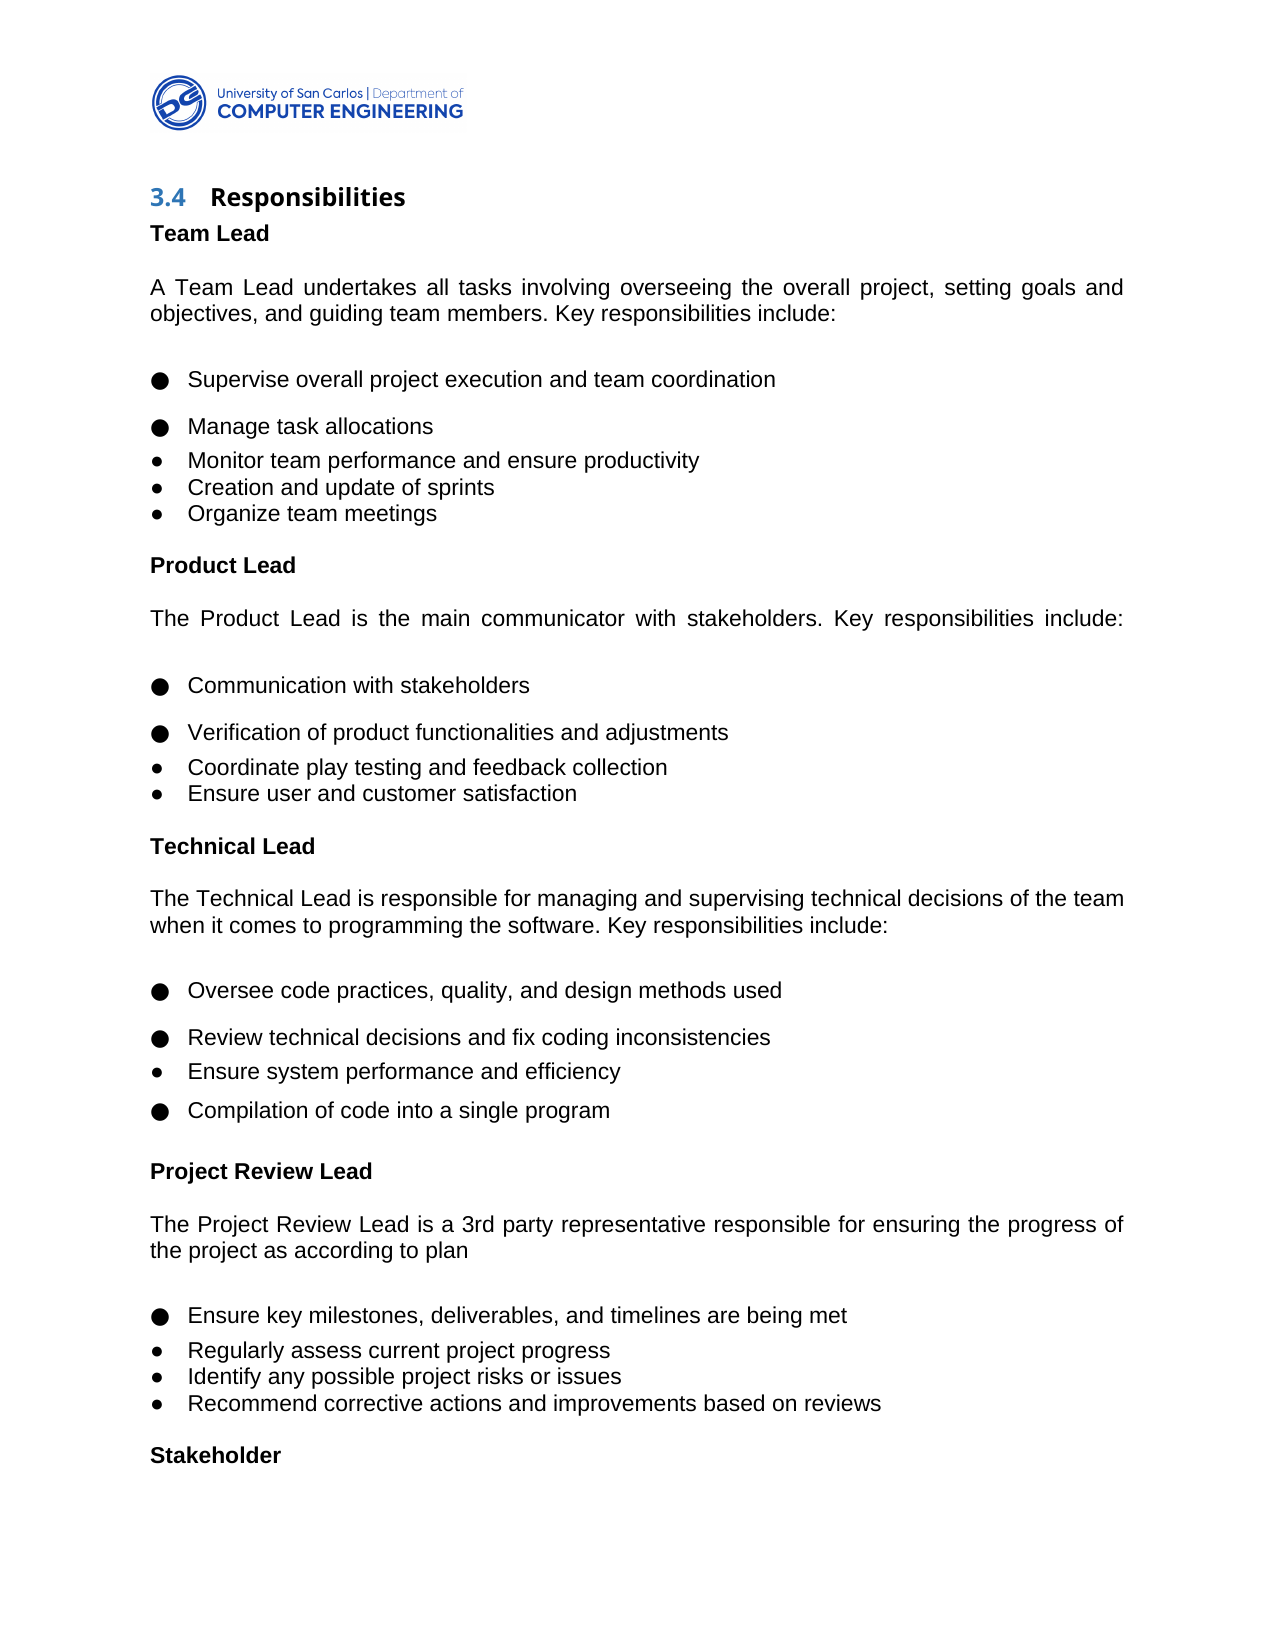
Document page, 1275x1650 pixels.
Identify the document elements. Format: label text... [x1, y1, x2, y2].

list Ensure user and customer satisfaction [150, 780, 1125, 806]
text Stakeholder [150, 1442, 1125, 1468]
text Product Lead [150, 552, 1125, 579]
text A Team Lead undertakes all tasks involving overseeing the overall project, setting goals and objectives, and guiding team members. Key responsibilities include: [150, 274, 1125, 327]
text The Product Lead is the main communicator with stakeholders. Key responsibilities include: [150, 605, 1125, 659]
list Regularly assess current project progress [150, 1337, 1125, 1363]
list Verification of product functionalities and adjustments [150, 707, 1125, 753]
list Communication with stakeholders [150, 659, 1125, 707]
list Organize team meetings [150, 500, 1125, 526]
text Team Lead [150, 220, 1125, 246]
subtitle Responsibilities [150, 180, 1125, 214]
list Ensure key milestones, deliverables, and timelines are being met [150, 1290, 1125, 1337]
list Coordinate play testing and feedback collection [150, 753, 1125, 780]
text Technical Lead [150, 833, 1125, 859]
list Identify any possible project risks or issues [150, 1363, 1125, 1389]
list Supervise overall project execution and team coordination [150, 353, 1125, 400]
list Oversee code practices, quality, and design methods used [150, 964, 1125, 1011]
text Project Review Lead [150, 1158, 1125, 1184]
list Creation and update of sprints [150, 473, 1125, 500]
list Ensure system performance and efficiency [150, 1058, 1125, 1085]
list Review technical decisions and fix coding inconsistencies [150, 1011, 1125, 1058]
text The Project Review Lead is a 3rd party representative responsible for ensuring the progress of the project as according to plan [150, 1211, 1125, 1263]
list Compilation of code into a single program [150, 1085, 1125, 1132]
list Recommend corrective actions and improvements based on reviews [150, 1389, 1125, 1416]
picture [150, 73, 467, 133]
list Manage task allocations [150, 400, 1125, 447]
text The Technical Lead is responsible for managing and supervising technical decisions of the team when it comes to programming the software. Key responsibilities include: [150, 885, 1125, 938]
list Monitor team performance and ensure productivity [150, 447, 1125, 473]
